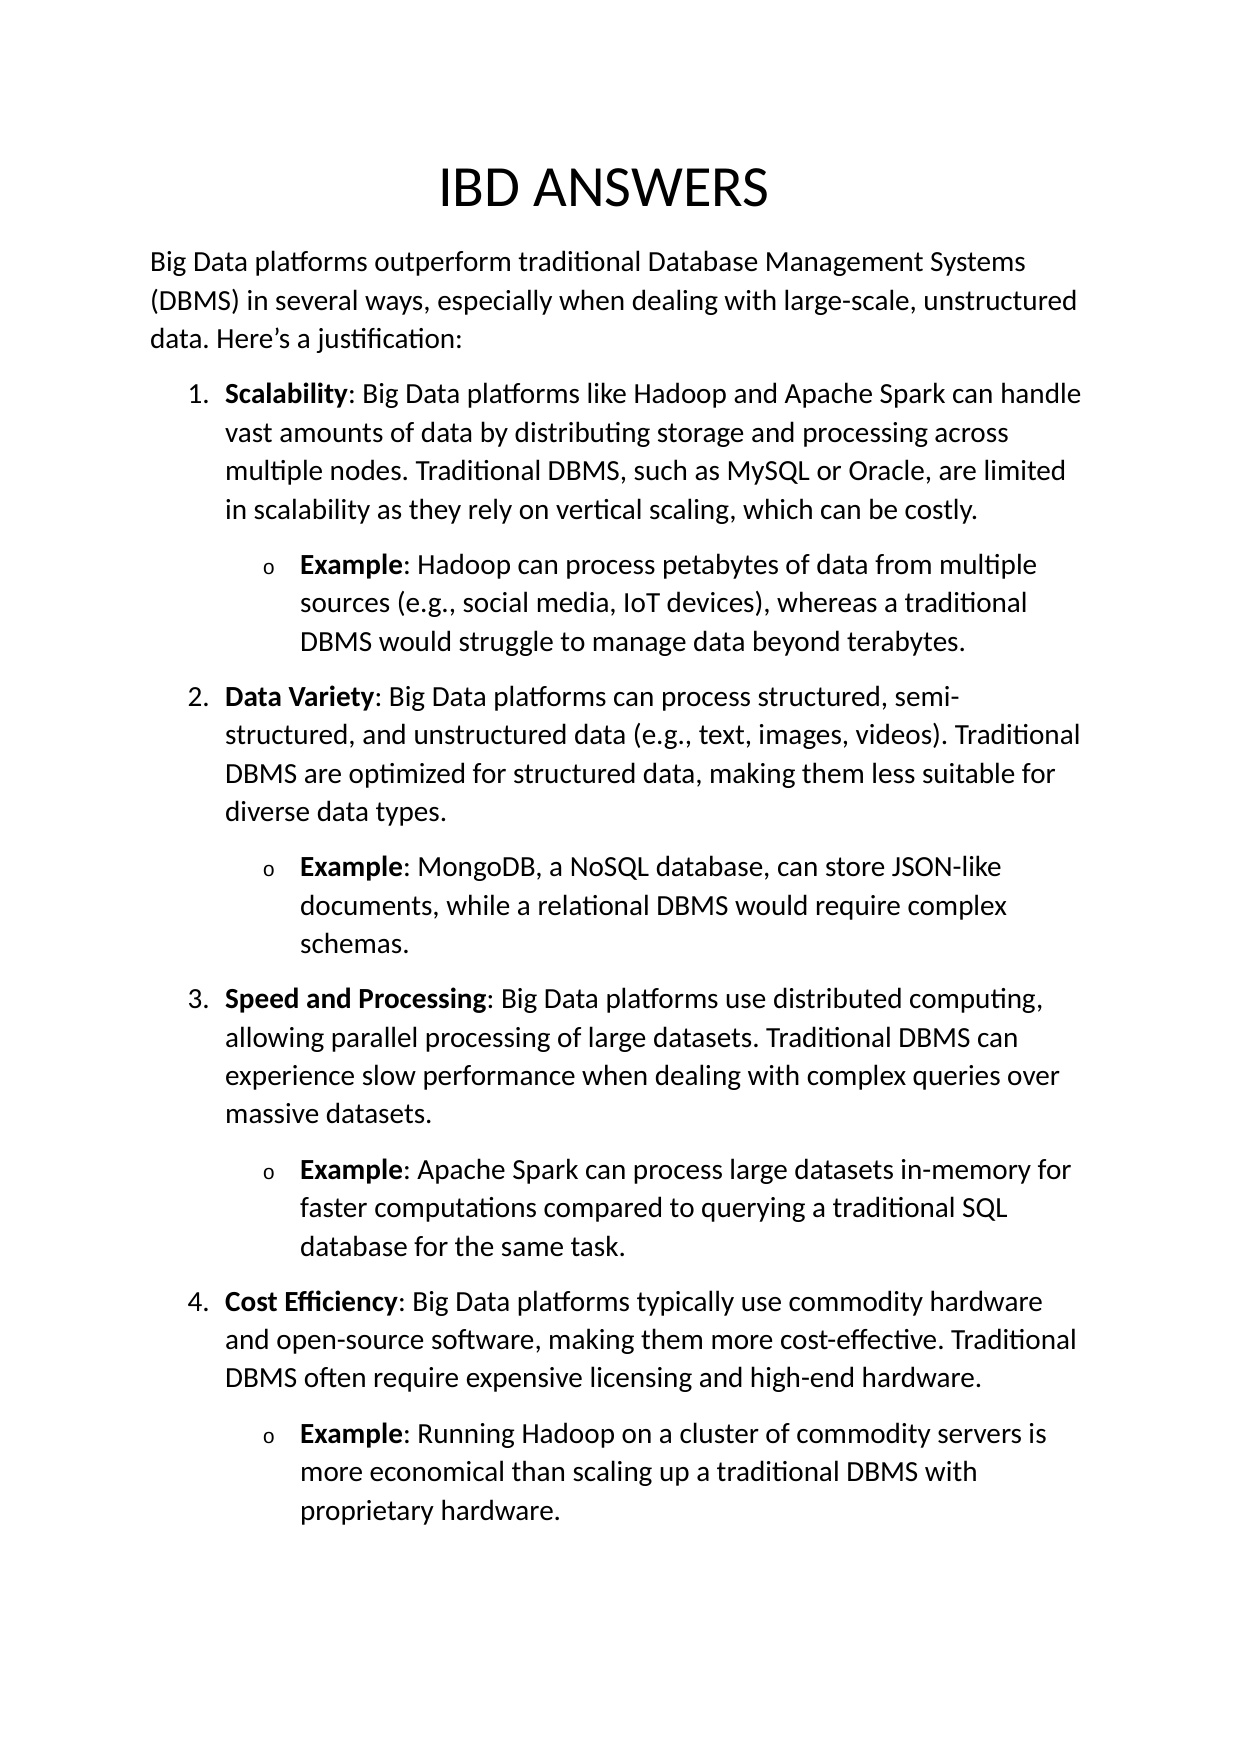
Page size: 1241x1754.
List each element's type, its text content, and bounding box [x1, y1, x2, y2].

list Data Variety: Big Data platforms can process structured, semi-structured, and unstructured data (e.g., text, images, videos). Traditional DBMS are optimized for structured data, making them less suitable for diverse data types. [187, 678, 1090, 829]
list Example: Apache Spark can process large datasets in-memory for faster computations compared to querying a traditional SQL database for the same task. [262, 1151, 1090, 1263]
list Example: MongoDB, a NoSQL database, can store JSON-like documents, while a relational DBMS would require complex schemas. [262, 848, 1090, 961]
text IBD ANSWERS [150, 150, 1090, 221]
list Example: Hadoop can process petabytes of data from multiple sources (e.g., social media, IoT devices), whereas a traditional DBMS would struggle to manage data beyond terabytes. [262, 546, 1090, 658]
text Big Data platforms outperform traditional Database Management Systems (DBMS) in several ways, especially when dealing with large-scale, unstructured data. Here’s a justification: [150, 243, 1090, 356]
list Example: Running Hadoop on a cluster of commodity servers is more economical than scaling up a traditional DBMS with proprietary hardware. [262, 1415, 1090, 1527]
list Speed and Processing: Big Data platforms use distributed computing, allowing parallel processing of large datasets. Traditional DBMS can experience slow performance when dealing with complex queries over massive datasets. [187, 980, 1090, 1131]
list Scalability: Big Data platforms like Hadoop and Apache Spark can handle vast amounts of data by distributing storage and processing across multiple nodes. Traditional DBMS, such as MySQL or Oracle, are limited in scalability as they rely on vertical scaling, which can be costly. [187, 376, 1090, 526]
list Cost Efficiency: Big Data platforms typically use commodity hardware and open-source software, making them more cost-effective. Traditional DBMS often require expensive licensing and high-end hardware. [187, 1283, 1090, 1395]
